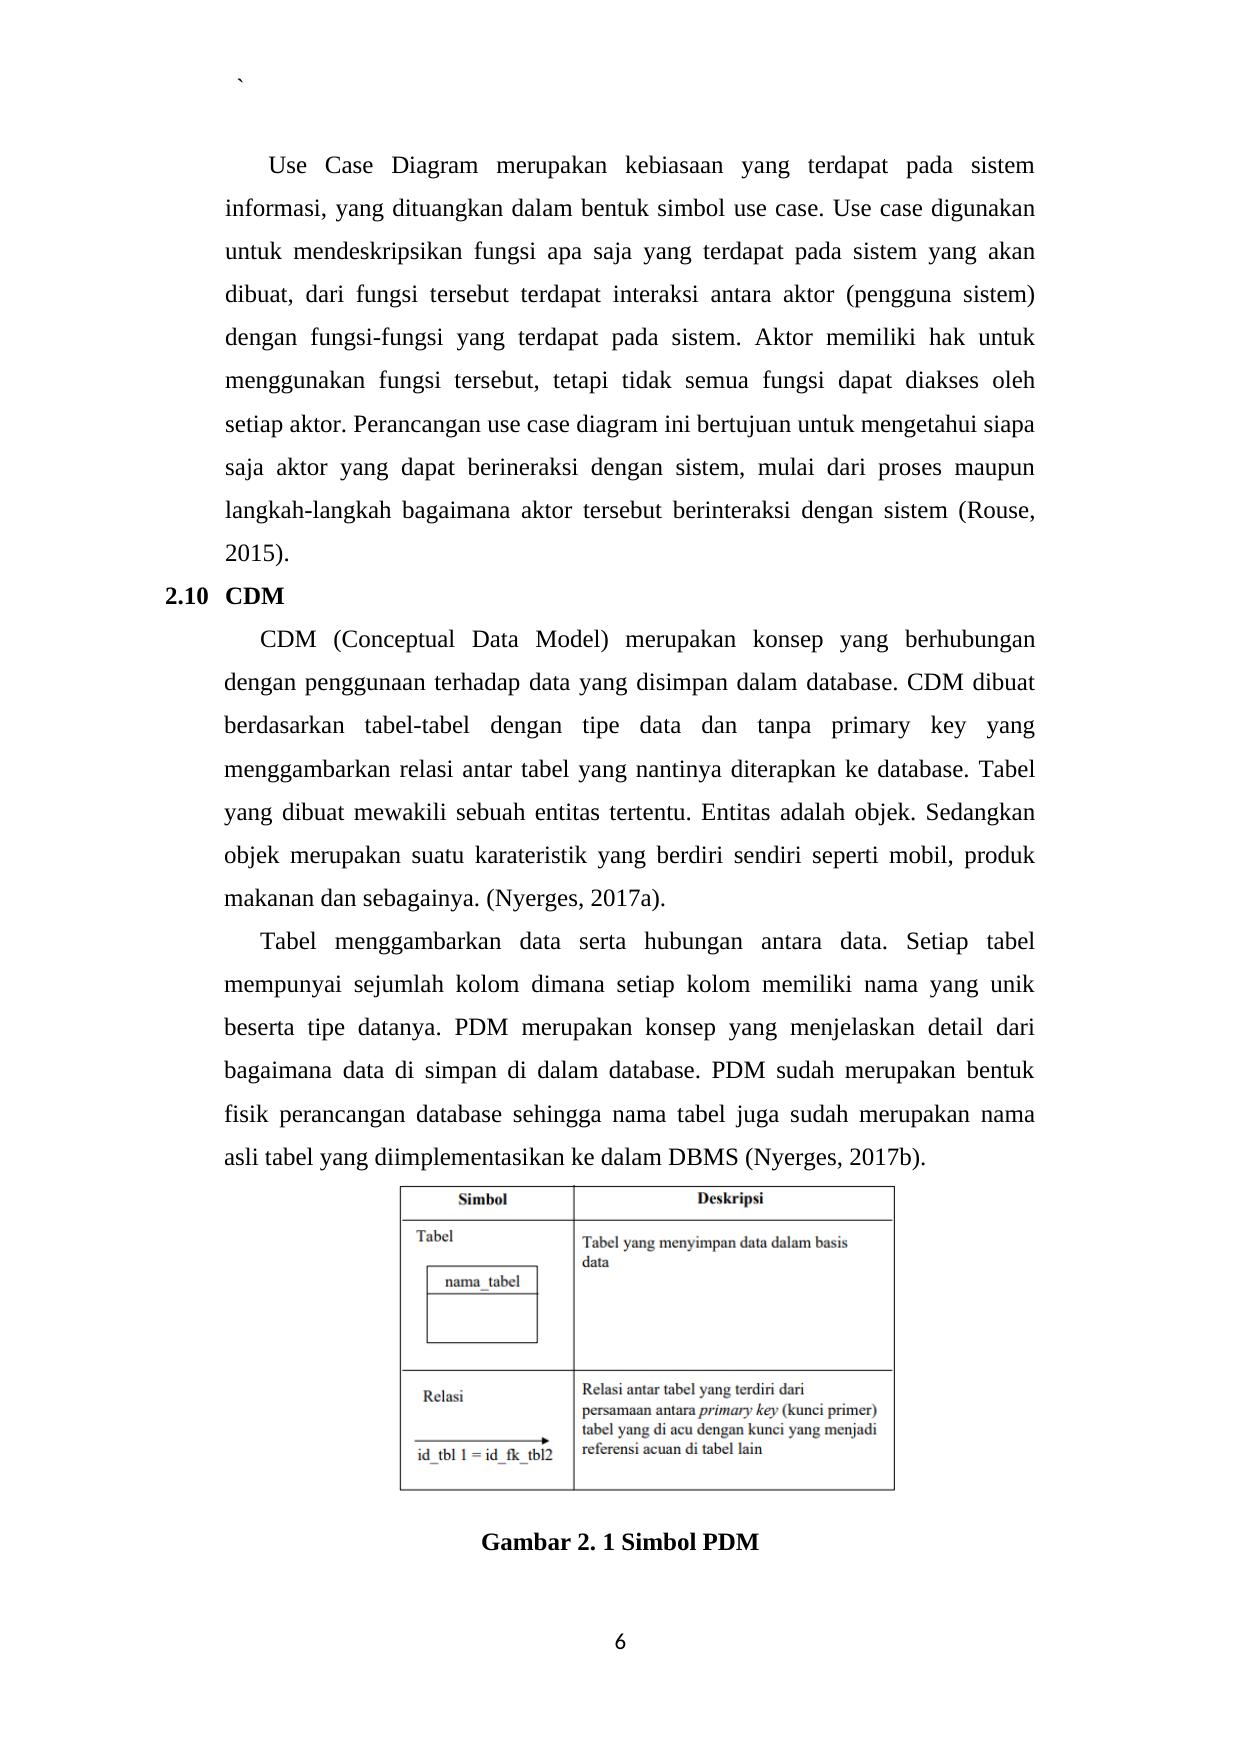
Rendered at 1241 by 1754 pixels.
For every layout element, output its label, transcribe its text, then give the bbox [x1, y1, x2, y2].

list Use Case Diagram merupakan kebiasaan yang terdapat pada sistem informasi, yang dituangkan dalam bentuk simbol use case. Use case digunakan untuk mendeskripsikan fungsi apa saja yang terdapat pada sistem yang akan dibuat, dari fungsi tersebut terdapat interaksi antara aktor (pengguna sistem) dengan fungsi-fungsi yang terdapat pada sistem. Aktor memiliki hak untuk menggunakan fungsi tersebut, tetapi tidak semua fungsi dapat diakses oleh setiap aktor. Perancangan use case diagram ini bertujuan untuk mengetahui siapa saja aktor yang dapat berineraksi dengan sistem, mulai dari proses maupun langkah-langkah bagaimana aktor tersebut berinteraksi dengan sistem (Rouse, 2015). [225, 150, 1036, 567]
text Gambar 2. 1 Simbol PDM [150, 1527, 1090, 1556]
picture [398, 1185, 898, 1493]
list CDM [165, 581, 1090, 610]
list Tabel menggambarkan data serta hubungan antara data. Setiap tabel mempunyai sejumlah kolom dimana setiap kolom memiliki nama yang unik beserta tipe datanya. PDM merupakan konsep yang menjelaskan detail dari bagaimana data di simpan di dalam database. PDM sudah merupakan bentuk fisik perancangan database sehingga nama tabel juga sudah merupakan nama asli tabel yang diimplementasikan ke dalam DBMS (Nyerges, 2017b). [224, 926, 1036, 1171]
list CDM (Conceptual Data Model) merupakan konsep yang berhubungan dengan penggunaan terhadap data yang disimpan dalam database. CDM dibuat berdasarkan tabel-tabel dengan tipe data dan tanpa primary key yang menggambarkan relasi antar tabel yang nantinya diterapkan ke database. Tabel yang dibuat mewakili sebuah entitas tertentu. Entitas adalah objek. Sedangkan objek merupakan suatu karateristik yang berdiri sendiri seperti mobil, produk makanan dan sebagainya. (Nyerges, 2017a). [224, 624, 1036, 912]
